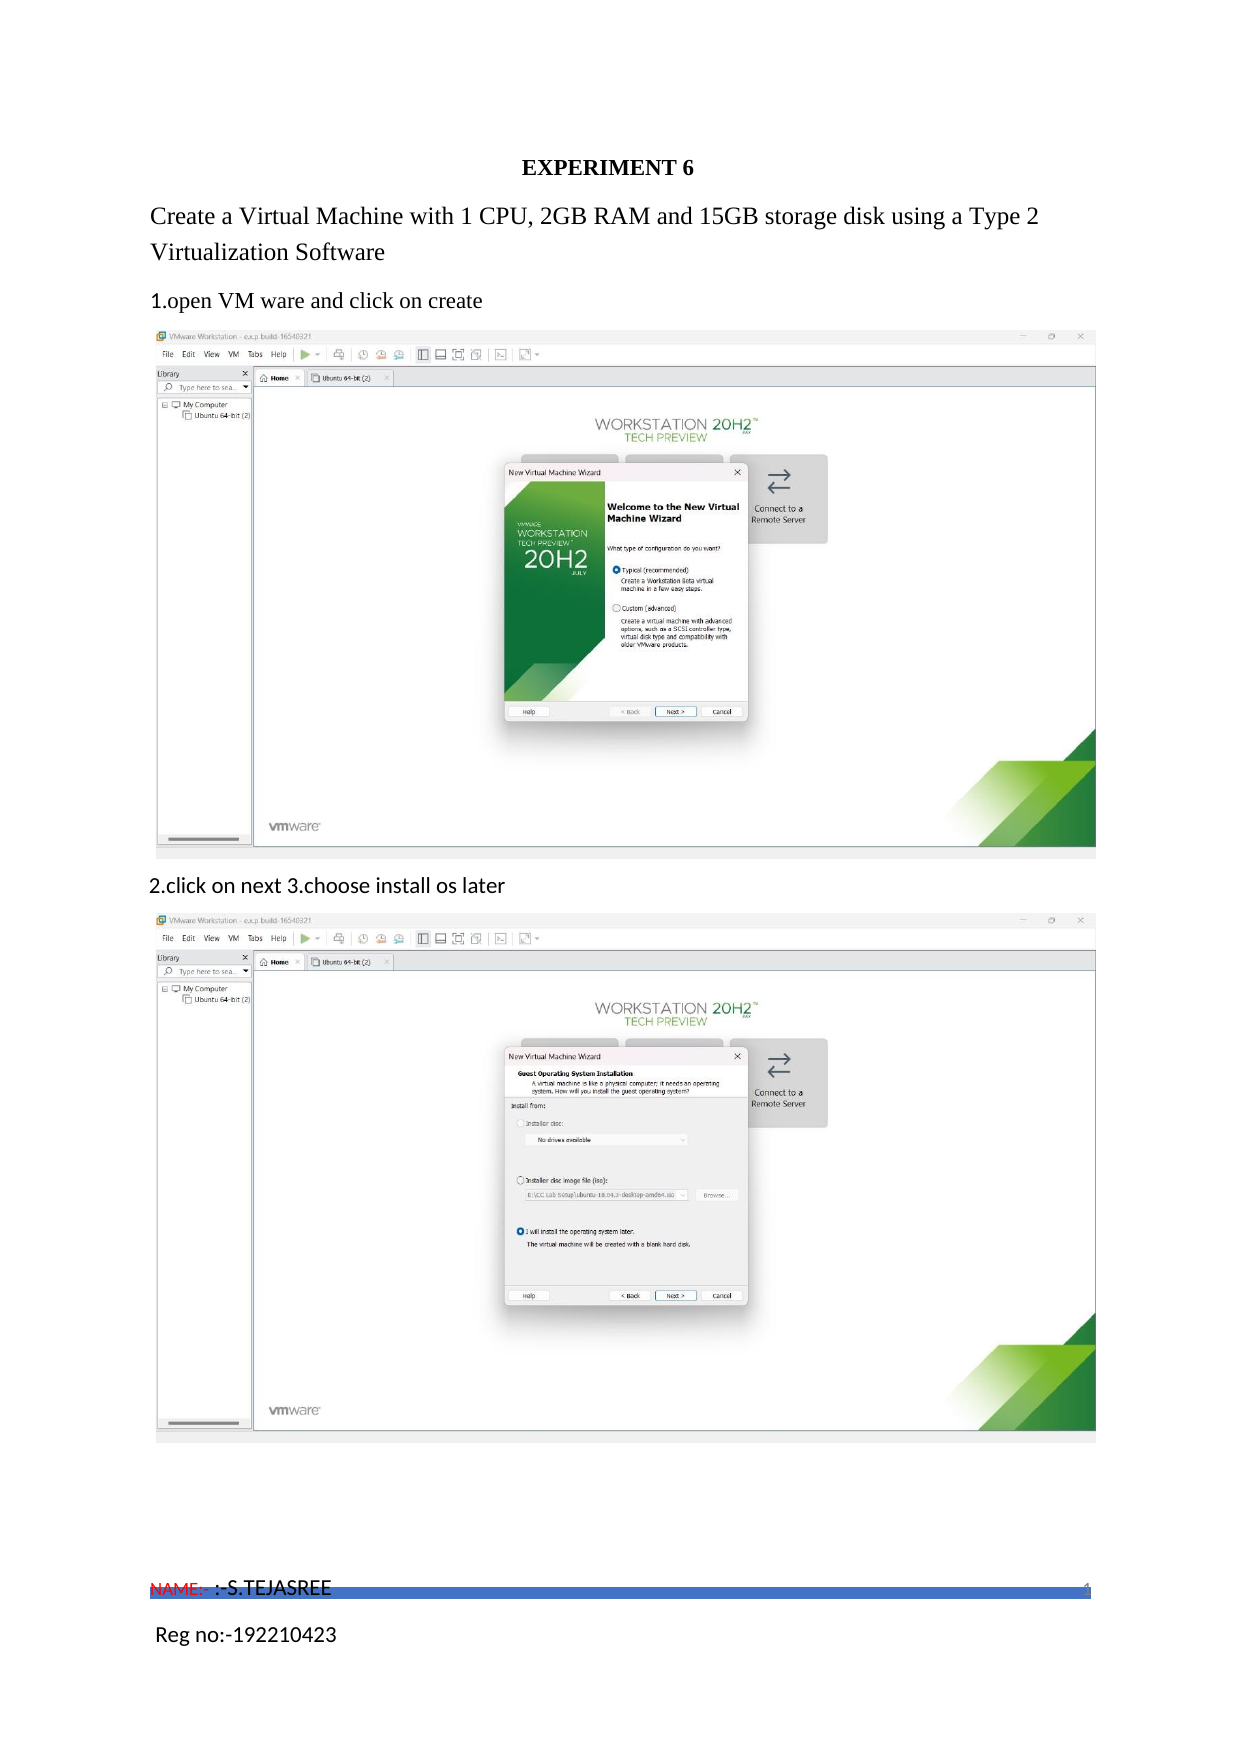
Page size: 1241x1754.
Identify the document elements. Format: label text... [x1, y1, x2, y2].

subtitle 2.click on next 3.choose install os later [148, 871, 1096, 899]
picture [155, 913, 1096, 1443]
text Create a Virtual Machine with 1 CPU, 2GB RAM and 15GB storage disk using a Type 2 Virtualization Software [150, 201, 1096, 265]
picture [155, 330, 1096, 859]
text EXPERIMENT 6 [150, 154, 1096, 181]
text 1.open VM ware and click on create [150, 287, 1096, 314]
